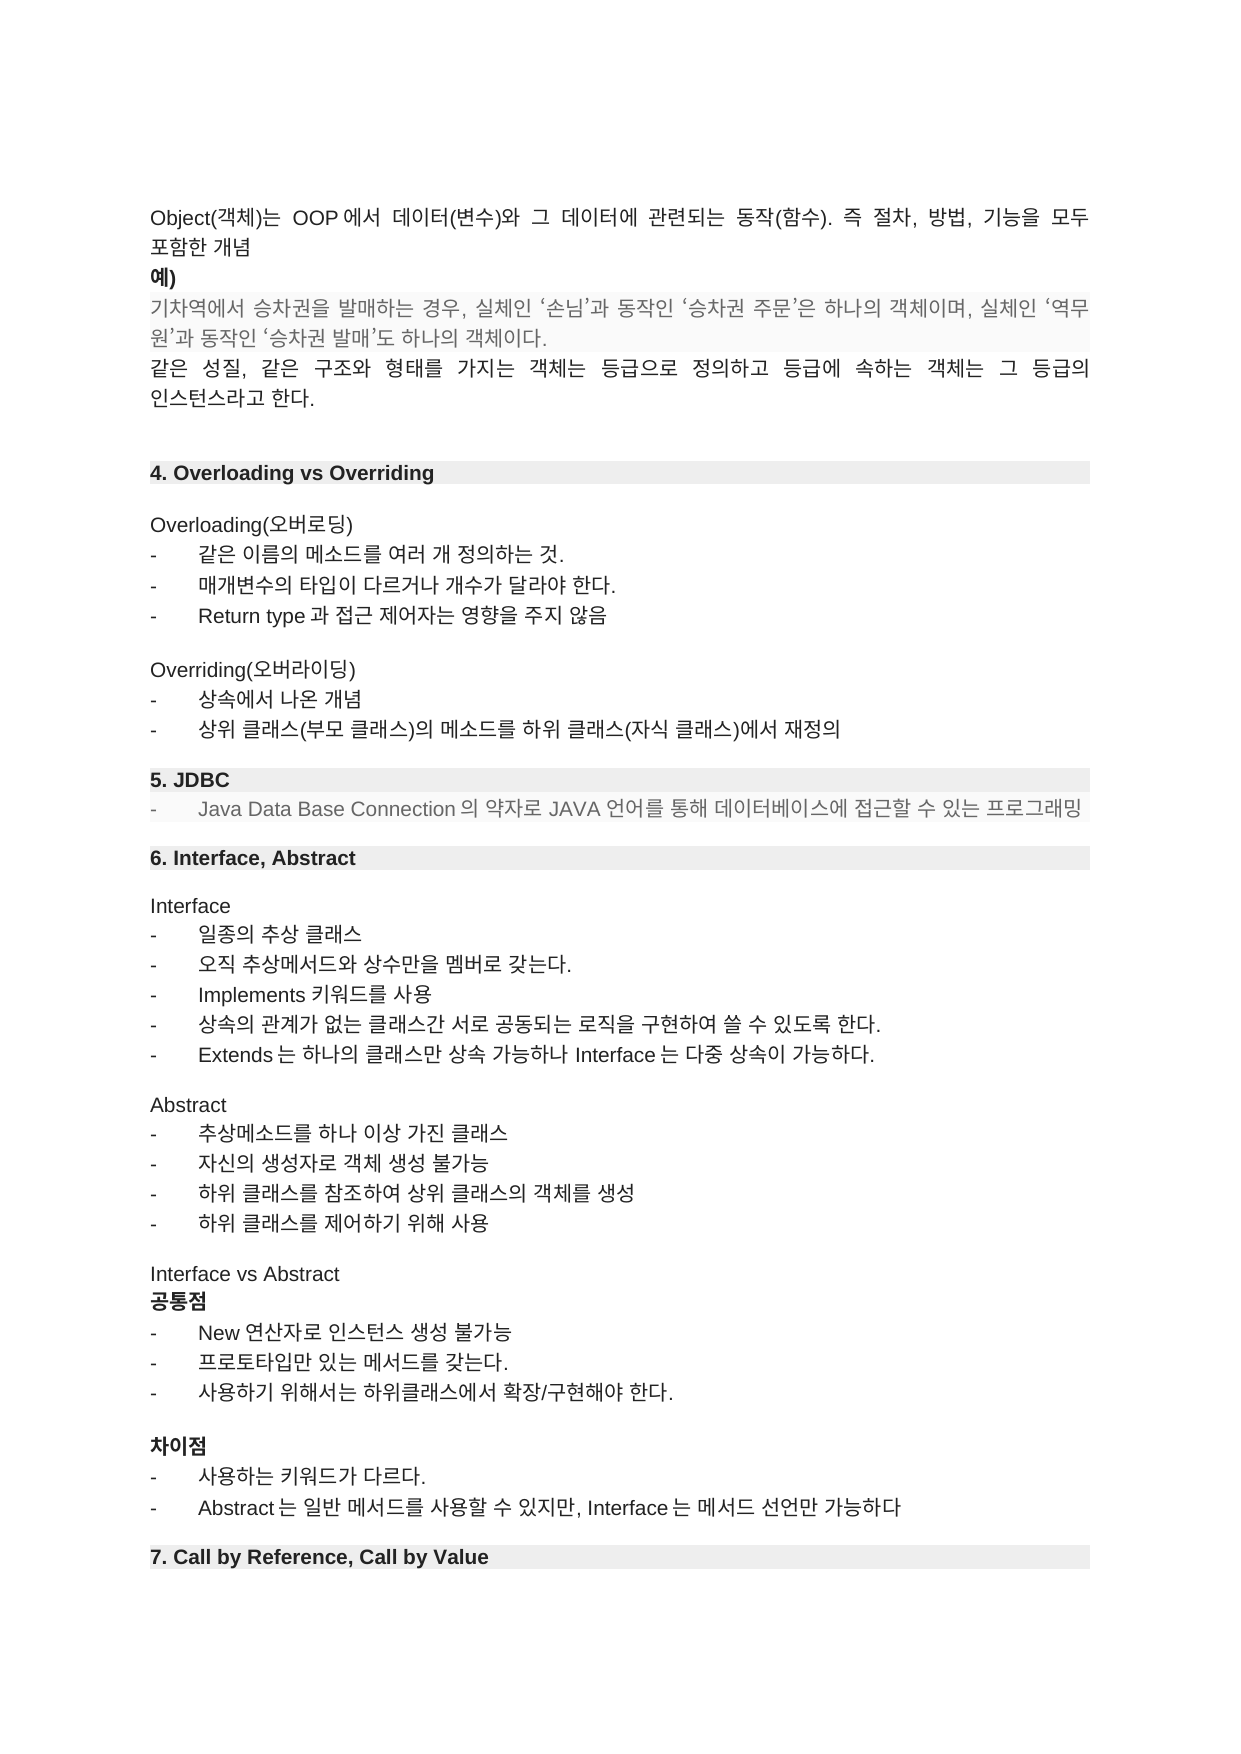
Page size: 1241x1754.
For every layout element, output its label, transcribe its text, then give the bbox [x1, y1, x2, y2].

text - 일종의 추상 클래스 [150, 918, 1090, 948]
text - 사용하는 키워드가 다르다. [150, 1461, 1090, 1491]
text - 하위 클래스를 참조하여 상위 클래스의 객체를 생성 [150, 1177, 1090, 1207]
text - Abstract는 일반 메서드를 사용할 수 있지만, Interface는 메서드 선언만 가능하다 [150, 1491, 1090, 1521]
text 같은 성질, 같은 구조와 형태를 가지는 객체는 등급으로 정의하고 등급에 속하는 객체는 그 등급의 인스턴스라고 한다. [150, 352, 1090, 413]
text Overloading(오버로딩) [150, 508, 1090, 539]
text - Implements 키워드를 사용 [150, 978, 1090, 1008]
text - Return type과 접근 제어자는 영향을 주지 않음 [150, 599, 1090, 629]
text 7. Call by Reference, Call by Value [150, 1545, 1090, 1569]
text 6. Interface, Abstract [150, 846, 1090, 870]
text Abstract [150, 1093, 1090, 1117]
text - 매개변수의 타입이 다르거나 개수가 달라야 한다. [150, 569, 1090, 599]
text - New 연산자로 인스턴스 생성 불가능 [150, 1316, 1090, 1346]
text 예) [150, 262, 1090, 292]
text - 사용하기 위해서는 하위클래스에서 확장/구현해야 한다. [150, 1376, 1090, 1406]
text Interface [150, 894, 1090, 918]
text Overriding(오버라이딩) [150, 653, 1090, 683]
text - 자신의 생성자로 객체 생성 불가능 [150, 1147, 1090, 1177]
text Interface vs Abstract [150, 1262, 1090, 1286]
text - 상속의 관계가 없는 클래스간 서로 공동되는 로직을 구현하여 쓸 수 있도록 한다. [150, 1008, 1090, 1039]
text - 상위 클래스(부모 클래스)의 메소드를 하위 클래스(자식 클래스)에서 재정의 [150, 714, 1090, 744]
text - Extends는 하나의 클래스만 상속 가능하나 Interface는 다중 상속이 가능하다. [150, 1039, 1090, 1069]
text - Java Data Base Connection의 약자로 JAVA 언어를 통해 데이터베이스에 접근할 수 있는 프로그래밍 [150, 792, 1090, 822]
text 기차역에서 승차권을 발매하는 경우, 실체인 ‘손님’과 동작인 ‘승차권 주문’은 하나의 객체이며, 실체인 ‘역무원’과 동작인 ‘승차권 발매’도 하나의 객체이다. [150, 292, 1090, 352]
text Object(객체)는 OOP에서 데이터(변수)와 그 데이터에 관련되는 동작(함수). 즉 절차, 방법, 기능을 모두 포함한 개념 [150, 201, 1090, 262]
text - 오직 추상메서드와 상수만을 멤버로 갖는다. [150, 948, 1090, 978]
text - 하위 클래스를 제어하기 위해 사용 [150, 1207, 1090, 1238]
text - 프로토타입만 있는 메서드를 갖는다. [150, 1346, 1090, 1376]
text - 같은 이름의 메소드를 여러 개 정의하는 것. [150, 539, 1090, 569]
text 5. JDBC [150, 768, 1090, 792]
text - 추상메소드를 하나 이상 가진 클래스 [150, 1117, 1090, 1147]
text 차이점 [150, 1430, 1090, 1461]
text 4. Overloading vs Overriding [150, 461, 1090, 484]
text - 상속에서 나온 개념 [150, 683, 1090, 714]
text 공통점 [150, 1286, 1090, 1316]
